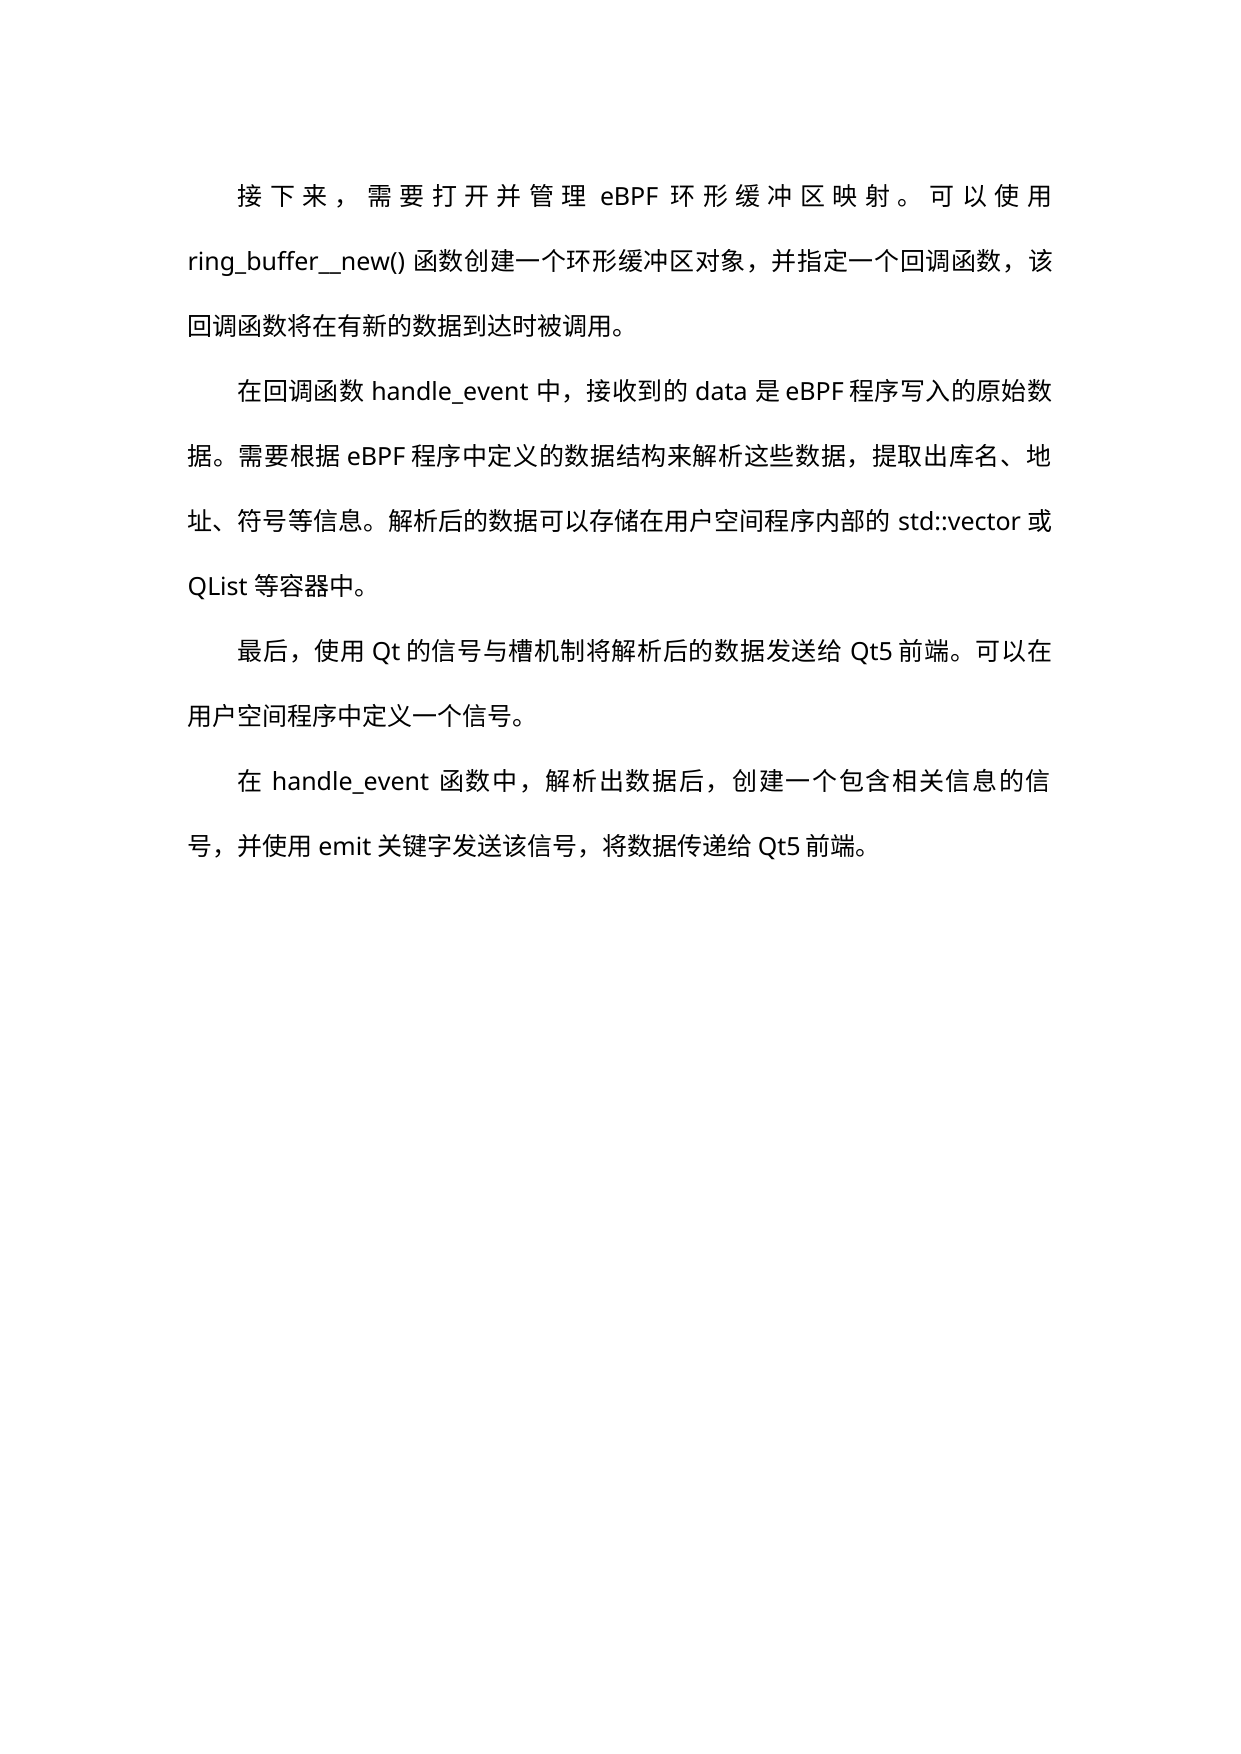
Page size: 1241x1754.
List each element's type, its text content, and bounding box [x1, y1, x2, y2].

text 在 handle_event 函数中，解析出数据后，创建一个包含相关信息的信号，并使用 emit 关键字发送该信号，将数据传递给Qt5前端。 [187, 747, 1053, 877]
text 最后，使用Qt的信号与槽机制将解析后的数据发送给Qt5前端。可以在用户空间程序中定义一个信号。 [187, 617, 1053, 747]
text 在回调函数 handle_event 中，接收到的 data 是eBPF程序写入的原始数据。需要根据eBPF程序中定义的数据结构来解析这些数据，提取出库名、地址、符号等信息。解析后的数据可以存储在用户空间程序内部的 std::vector 或 QList 等容器中。 [187, 357, 1053, 617]
text 接下来，需要打开并管理eBPF环形缓冲区映射。可以使用 ring_buffer__new() 函数创建一个环形缓冲区对象，并指定一个回调函数，该回调函数将在有新的数据到达时被调用。 [187, 162, 1053, 357]
